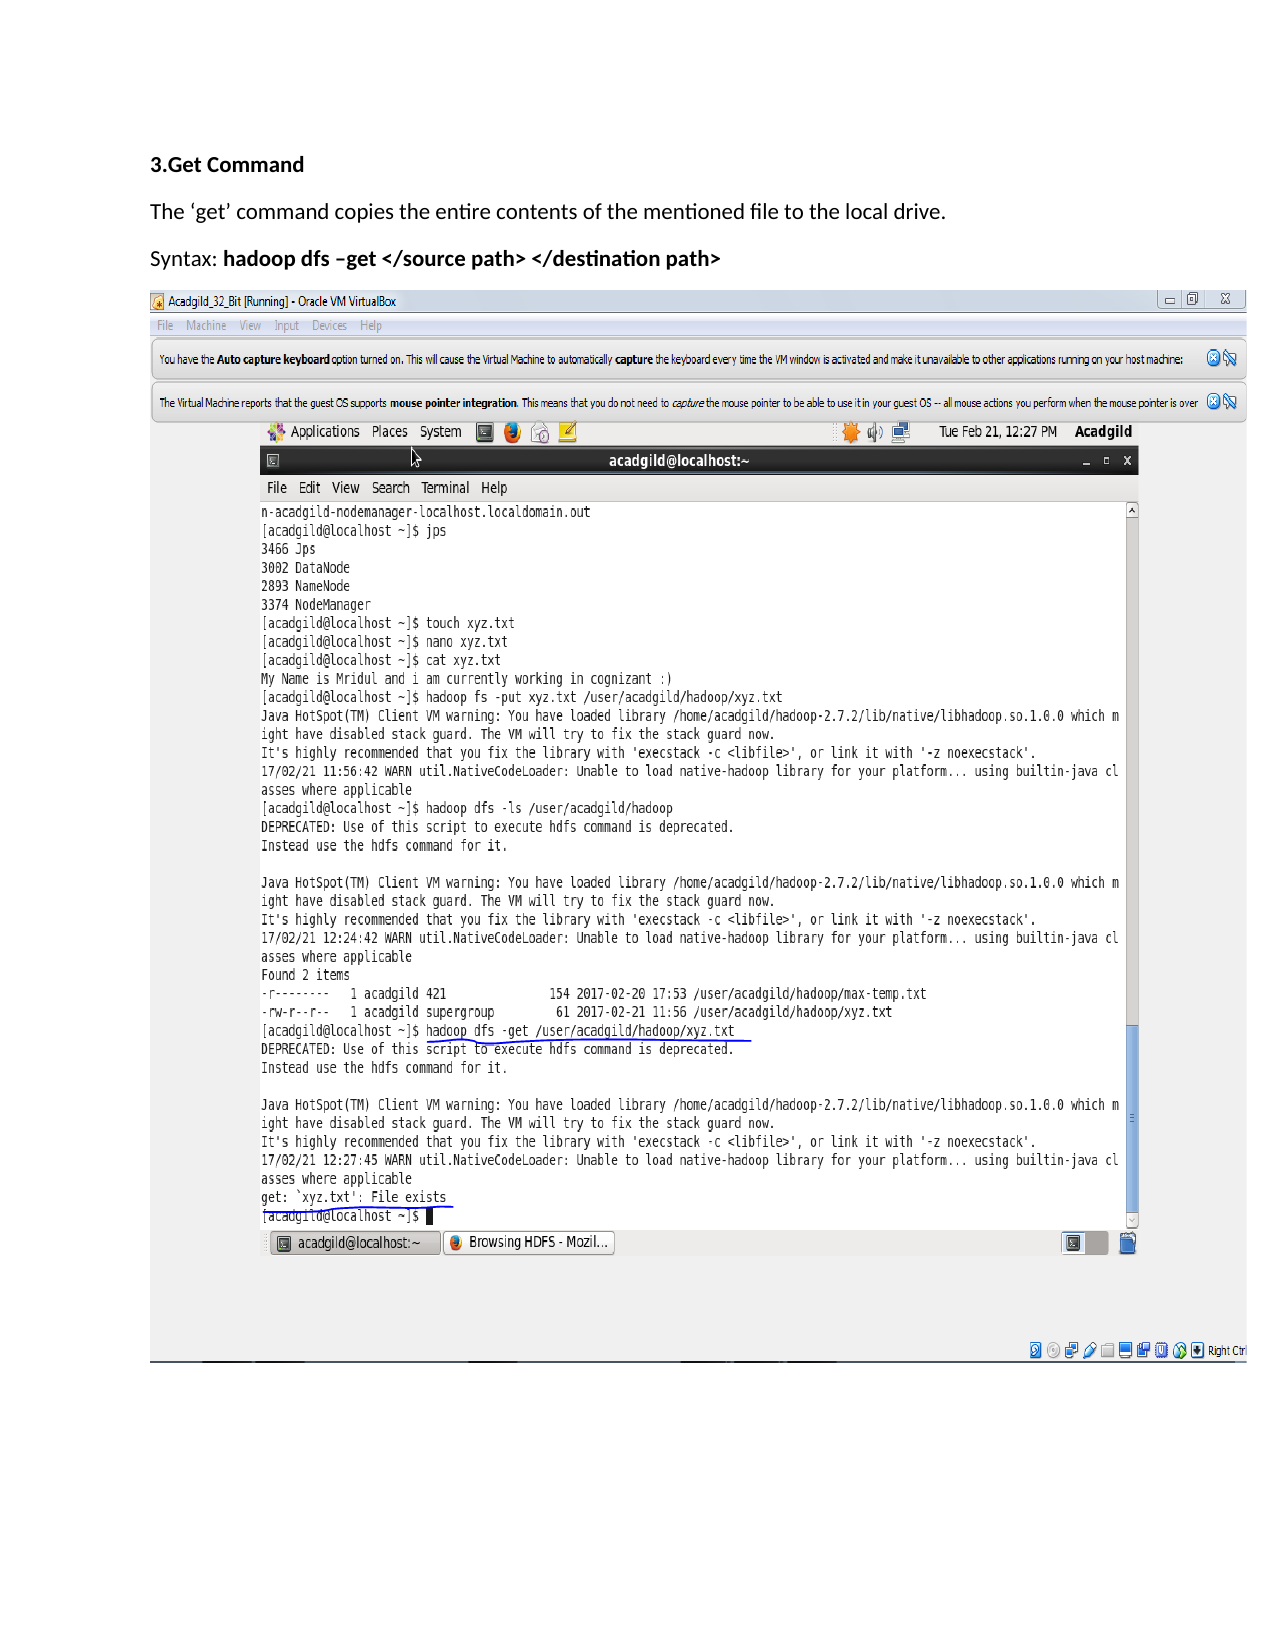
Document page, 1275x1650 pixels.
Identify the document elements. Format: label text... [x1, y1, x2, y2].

picture [150, 290, 1247, 1363]
text 3.Get Command [150, 150, 1125, 178]
text The ‘get’ command copies the entire contents of the mentioned file to the local drive. [150, 197, 1125, 225]
text Syntax: hadoop dfs –get </source path> </destination path> [150, 244, 1125, 272]
